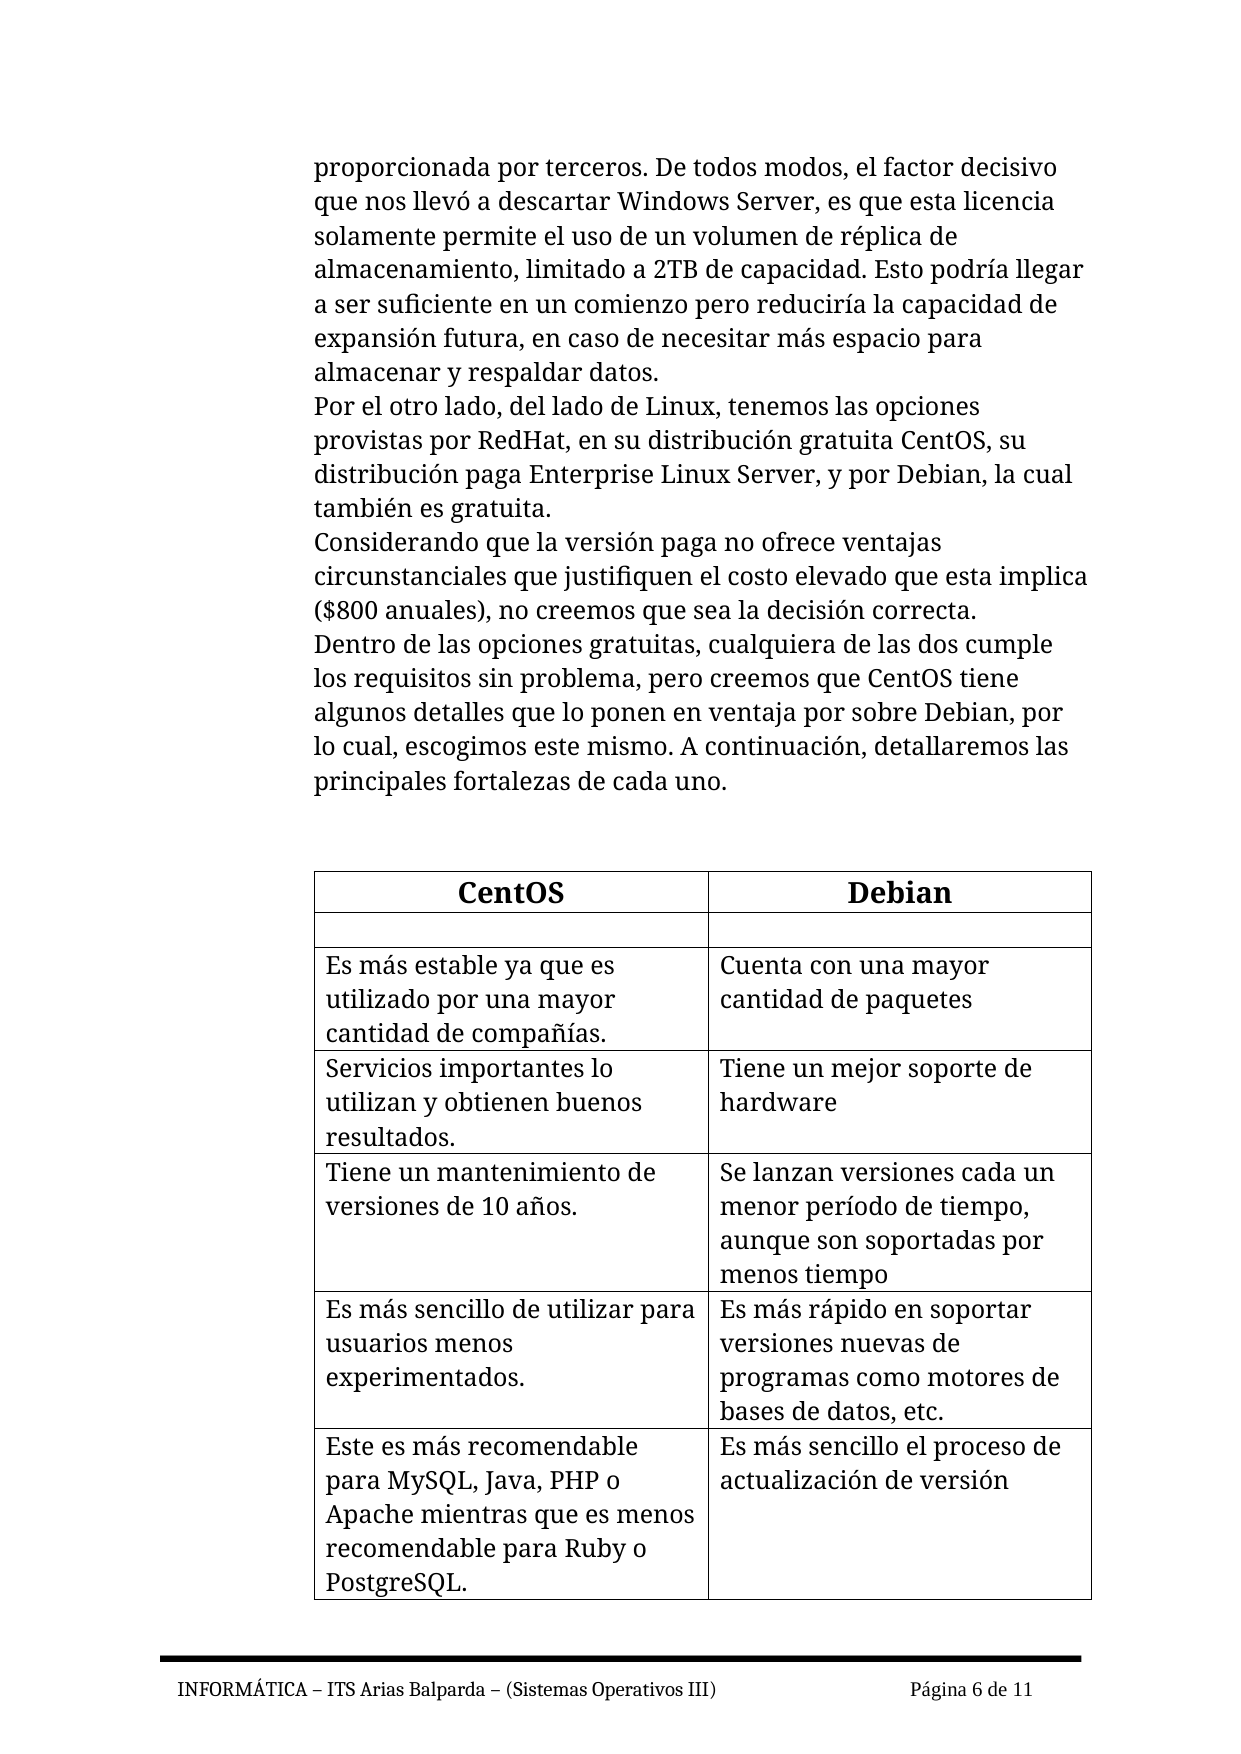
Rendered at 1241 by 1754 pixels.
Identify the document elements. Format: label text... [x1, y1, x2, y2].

table_cell Tiene un mantenimiento de versiones de 10 años. [315, 1154, 708, 1291]
table_cell Este es más recomendable para MySQL, Java, PHP o Apache mientras que es menos recomendable para Ruby o PostgreSQL. [315, 1429, 708, 1599]
table_header Debian [709, 872, 1091, 912]
picture [160, 1655, 1082, 1662]
table_cell Es más sencillo de utilizar para usuarios menos experimentados. [315, 1292, 708, 1428]
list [313, 150, 1092, 797]
table_cell [709, 913, 1091, 947]
table_header CentOS [315, 872, 708, 912]
table_cell Es más sencillo el proceso de actualización de versión [709, 1429, 1091, 1599]
table_cell Se lanzan versiones cada un menor período de tiempo, aunque son soportadas por menos tiempo [709, 1154, 1091, 1291]
table_cell Tiene un mejor soporte de hardware [709, 1051, 1091, 1153]
table_cell Es más estable ya que es utilizado por una mayor cantidad de compañías. [315, 948, 708, 1050]
table_cell Cuenta con una mayor cantidad de paquetes [709, 948, 1091, 1050]
table_cell Es más rápido en soportar versiones nuevas de programas como motores de bases de datos, etc. [709, 1292, 1091, 1428]
table_cell Servicios importantes lo utilizan y obtienen buenos resultados. [315, 1051, 708, 1153]
table_cell [315, 913, 708, 947]
